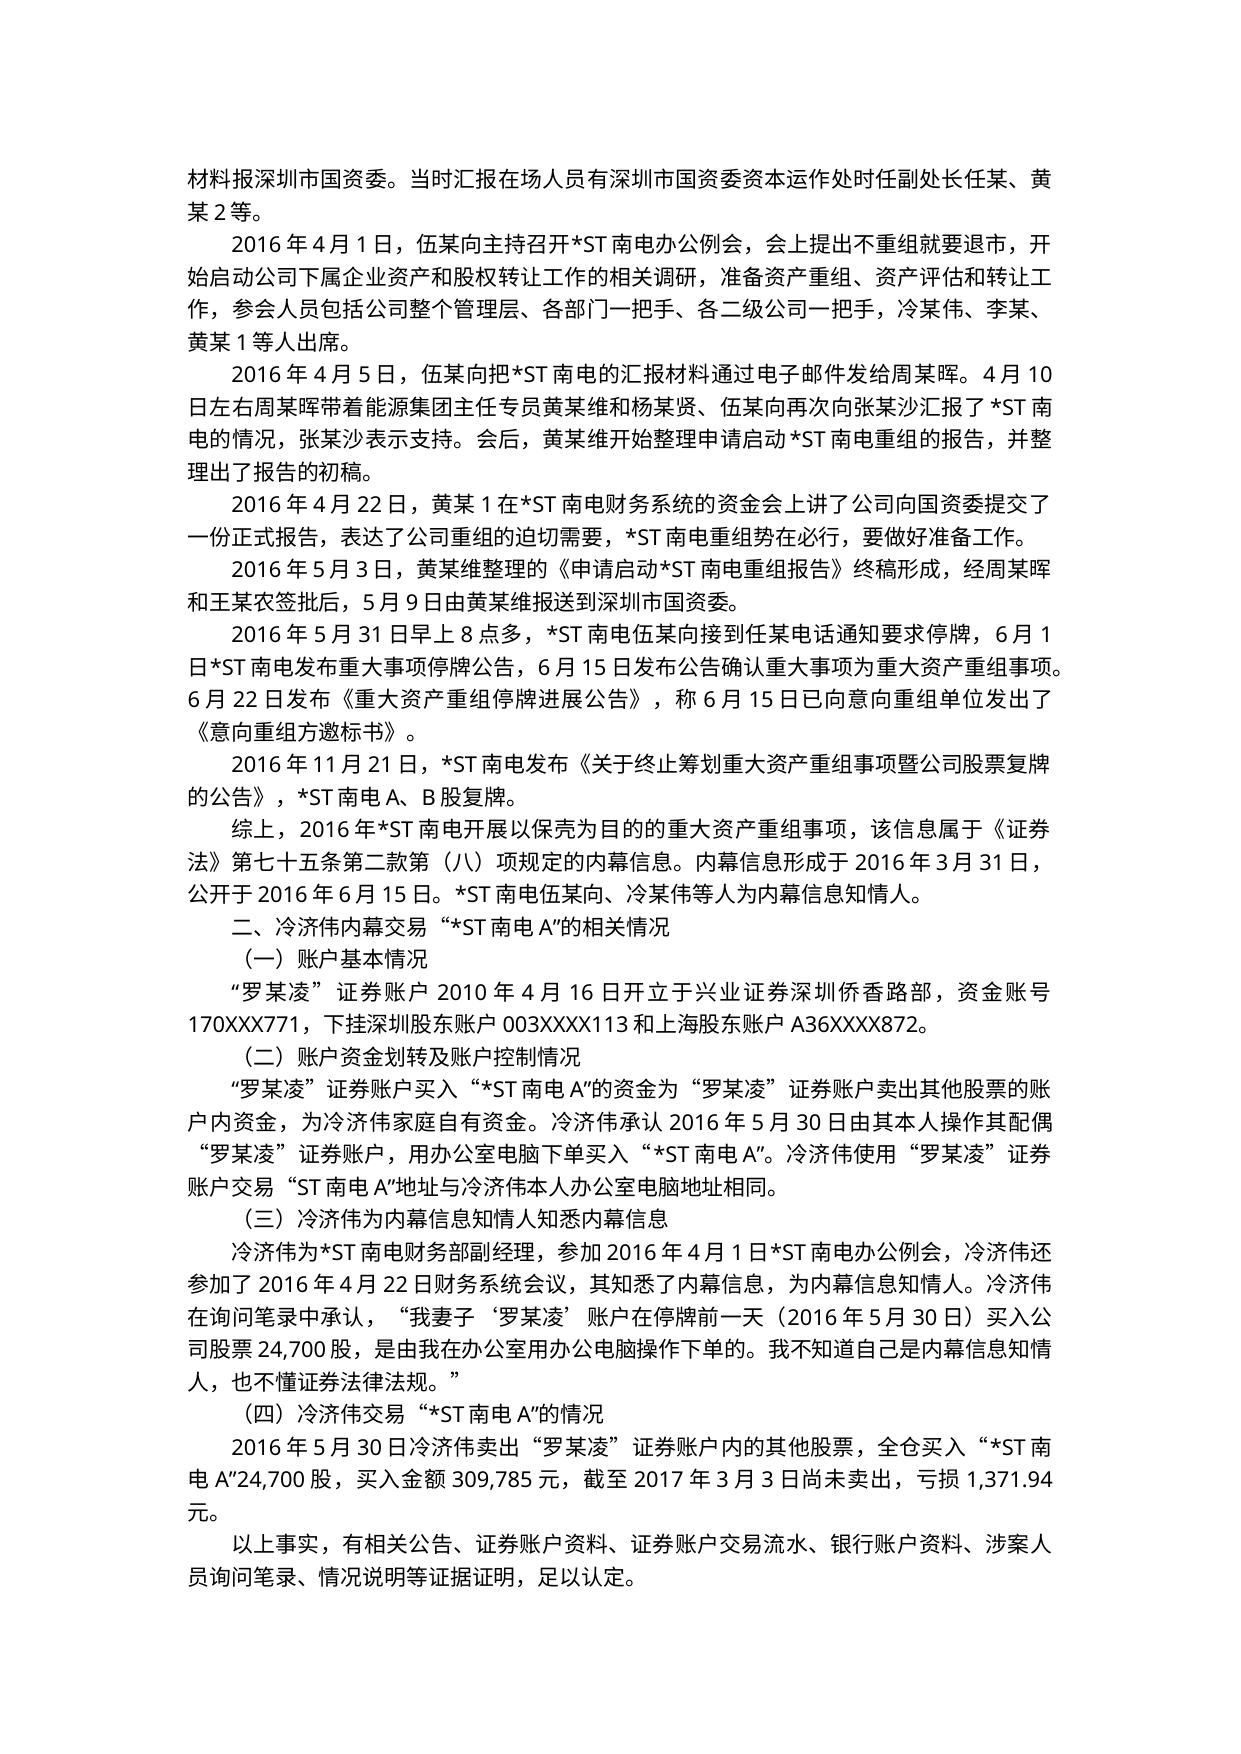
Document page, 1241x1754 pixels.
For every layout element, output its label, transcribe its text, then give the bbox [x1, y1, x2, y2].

text 综上，2016年*ST南电开展以保壳为目的的重大资产重组事项，该信息属于《证券法》第七十五条第二款第（八）项规定的内幕信息。内幕信息形成于2016年3月31日，公开于2016年6月15日。*ST南电伍某向、冷某伟等人为内幕信息知情人。 [187, 812, 1053, 909]
text 2016年4月1日，伍某向主持召开*ST南电办公例会，会上提出不重组就要退市，开始启动公司下属企业资产和股权转让工作的相关调研，准备资产重组、资产评估和转让工作，参会人员包括公司整个管理层、各部门一把手、各二级公司一把手，冷某伟、李某、黄某1等人出席。 [187, 227, 1053, 357]
text 以上事实，有相关公告、证券账户资料、证券账户交易流水、银行账户资料、涉案人员询问笔录、情况说明等证据证明，足以认定。 [187, 1527, 1053, 1592]
text 2016年5月31日早上8点多，*ST南电伍某向接到任某电话通知要求停牌，6月1日*ST南电发布重大事项停牌公告，6月15日发布公告确认重大事项为重大资产重组事项。6月22日发布《重大资产重组停牌进展公告》，称6月15日已向意向重组单位发出了《意向重组方邀标书》。 [187, 617, 1053, 747]
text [187, 162, 1053, 227]
text （四）冷济伟交易“*ST南电A”的情况 [187, 1397, 1053, 1429]
text 2016年11月21日，*ST南电发布《关于终止筹划重大资产重组事项暨公司股票复牌的公告》，*ST南电A、B股复牌。 [187, 747, 1053, 812]
text （三）冷济伟为内幕信息知情人知悉内幕信息 [187, 1202, 1053, 1234]
text 2016年5月30日冷济伟卖出“罗某凌”证券账户内的其他股票，全仓买入“*ST南电A”24,700股，买入金额309,785元，截至2017年3月3日尚未卖出，亏损1,371.94元。 [187, 1429, 1053, 1527]
text “罗某凌”证券账户买入“*ST南电A”的资金为“罗某凌”证券账户卖出其他股票的账户内资金，为冷济伟家庭自有资金。冷济伟承认2016年5月30日由其本人操作其配偶“罗某凌”证券账户，用办公室电脑下单买入“*ST南电A”。冷济伟使用“罗某凌”证券账户交易“ST南电A”地址与冷济伟本人办公室电脑地址相同。 [187, 1072, 1053, 1202]
text “罗某凌”证券账户2010年4月16日开立于兴业证券深圳侨香路部，资金账号170XXX771，下挂深圳股东账户003XXXX113和上海股东账户A36XXXX872。 [187, 974, 1053, 1039]
text （一）账户基本情况 [187, 942, 1053, 974]
text 2016年4月22日，黄某1在*ST南电财务系统的资金会上讲了公司向国资委提交了一份正式报告，表达了公司重组的迫切需要，*ST南电重组势在必行，要做好准备工作。 [187, 487, 1053, 552]
text 2016年5月3日，黄某维整理的《申请启动*ST南电重组报告》终稿形成，经周某晖和王某农签批后，5月9日由黄某维报送到深圳市国资委。 [187, 552, 1053, 617]
text （二）账户资金划转及账户控制情况 [187, 1039, 1053, 1072]
text 2016年4月5日，伍某向把*ST南电的汇报材料通过电子邮件发给周某晖。4月10日左右周某晖带着能源集团主任专员黄某维和杨某贤、伍某向再次向张某沙汇报了*ST南电的情况，张某沙表示支持。会后，黄某维开始整理申请启动*ST南电重组的报告，并整理出了报告的初稿。 [187, 357, 1053, 487]
text 二、冷济伟内幕交易“*ST南电A”的相关情况 [187, 909, 1053, 942]
text 冷济伟为*ST南电财务部副经理，参加2016年4月1日*ST南电办公例会，冷济伟还参加了2016年4月22日财务系统会议，其知悉了内幕信息，为内幕信息知情人。冷济伟在询问笔录中承认，“我妻子‘罗某凌’账户在停牌前一天（2016年5月30日）买入公司股票24,700股，是由我在办公室用办公电脑操作下单的。我不知道自己是内幕信息知情人，也不懂证券法律法规。” [187, 1234, 1053, 1397]
